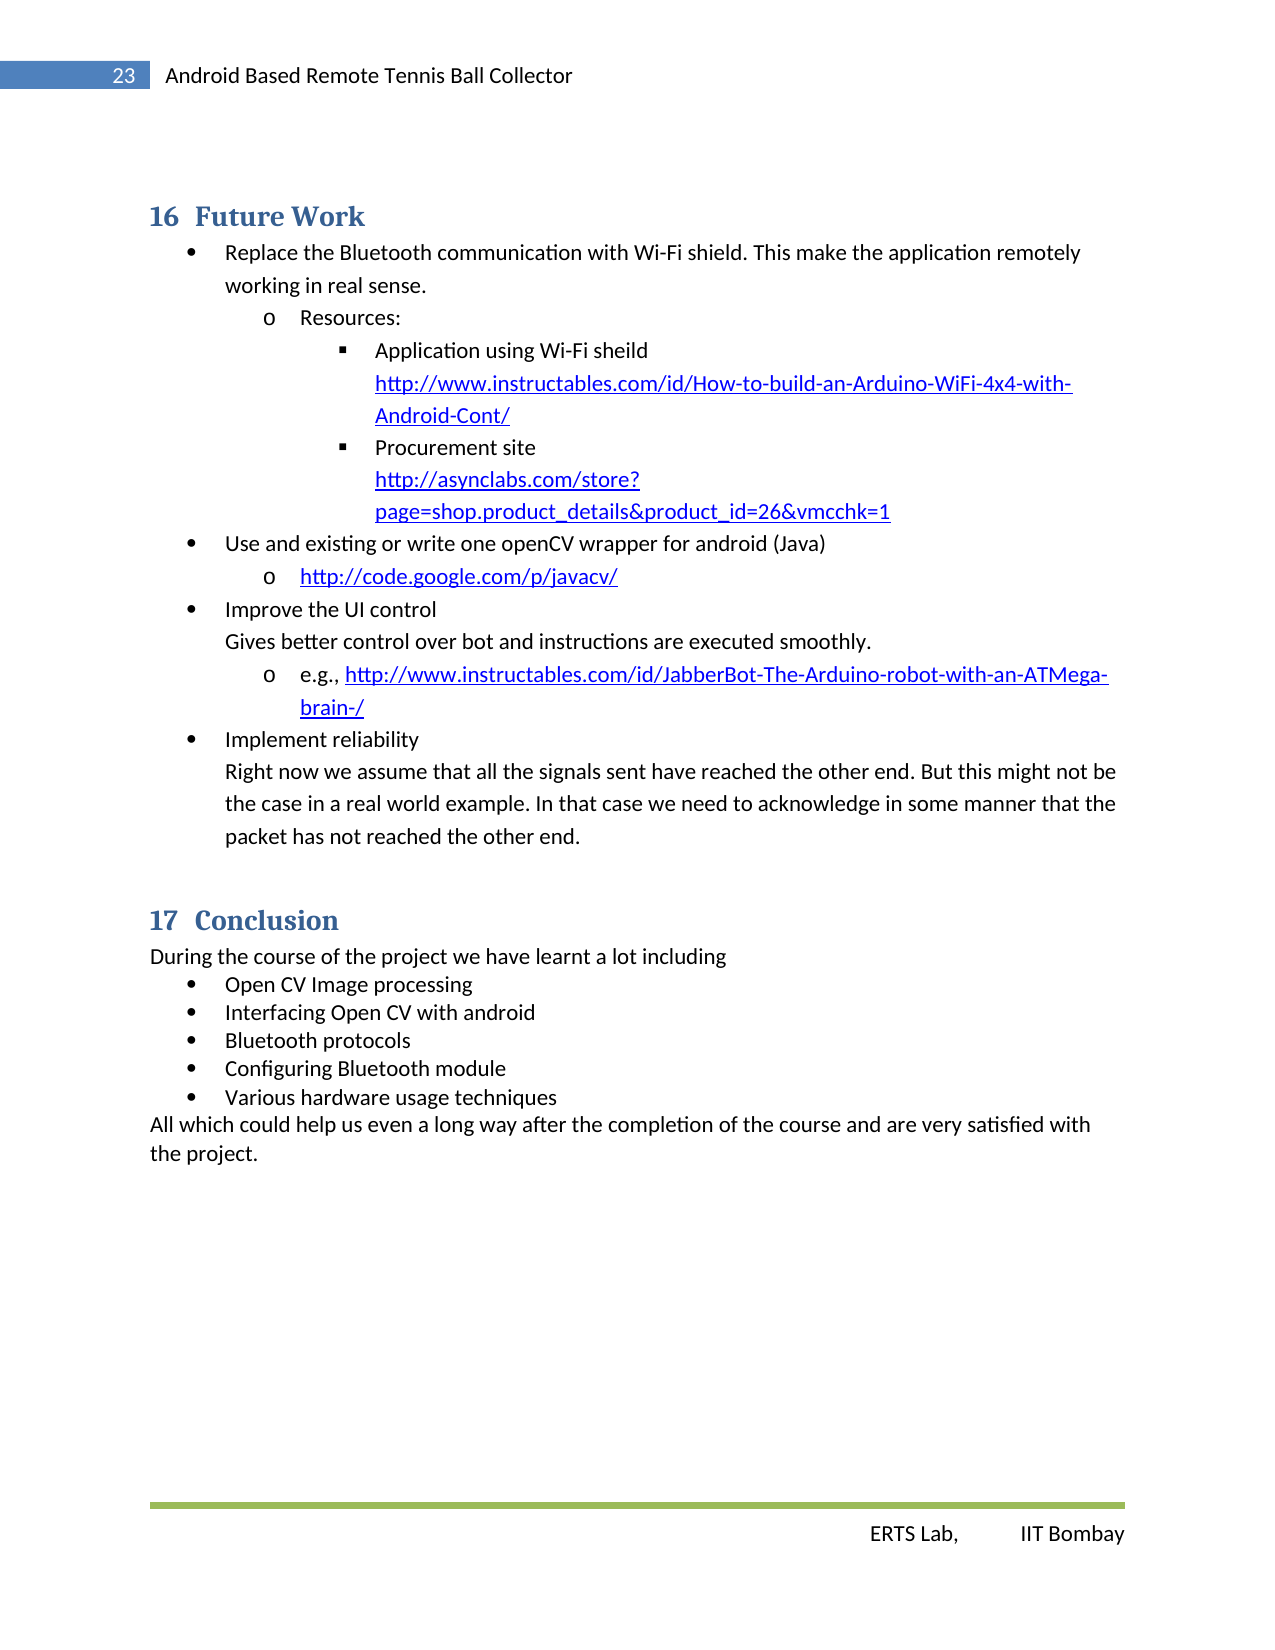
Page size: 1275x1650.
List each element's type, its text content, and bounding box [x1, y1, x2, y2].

list Interfacing Open CV with android [187, 998, 1125, 1027]
list Replace the Bluetooth communication with Wi-Fi shield. This make the application remotely working in real sense. [187, 238, 1125, 299]
list Procurement site [337, 433, 1125, 461]
list Right now we assume that all the signals sent have reached the other end. But this might not be the case in a real world example. In that case we need to acknowledge in some manner that the packet has not reached the other end. [225, 757, 1125, 850]
subtitle Future Work [150, 200, 1125, 233]
list Configuring Bluetooth module [187, 1054, 1125, 1083]
list Open CV Image processing [187, 971, 1125, 998]
list Bluetooth protocols [187, 1027, 1125, 1054]
list Gives better control over bot and instructions are executed smoothly. [225, 627, 1125, 656]
text All which could help us even a long way after the completion of the course and are very satisfied with the project. [150, 1111, 1125, 1167]
list Improve the UI control [187, 595, 1125, 623]
subtitle Conclusion [150, 904, 1125, 937]
list Resources: [262, 303, 1125, 332]
list http://code.google.com/p/javacv/ [262, 562, 1125, 591]
list http://www.instructables.com/id/How-to-build-an-Arduino-WiFi-4x4-with-Android-Cont/ [375, 369, 1125, 429]
list e.g., http://www.instructables.com/id/JabberBot-The-Arduino-robot-with-an-ATMega-brain-/ [262, 660, 1125, 721]
list Various hardware usage techniques [187, 1083, 1125, 1111]
list Implement reliability [187, 725, 1125, 753]
list http://asynclabs.com/store?page=shop.product_details&product_id=26&vmcchk=1 [375, 465, 1125, 525]
text During the course of the project we have learnt a lot including [150, 942, 1125, 971]
list Application using Wi-Fi sheild [337, 336, 1125, 364]
list Use and existing or write one openCV wrapper for android (Java) [187, 529, 1125, 558]
